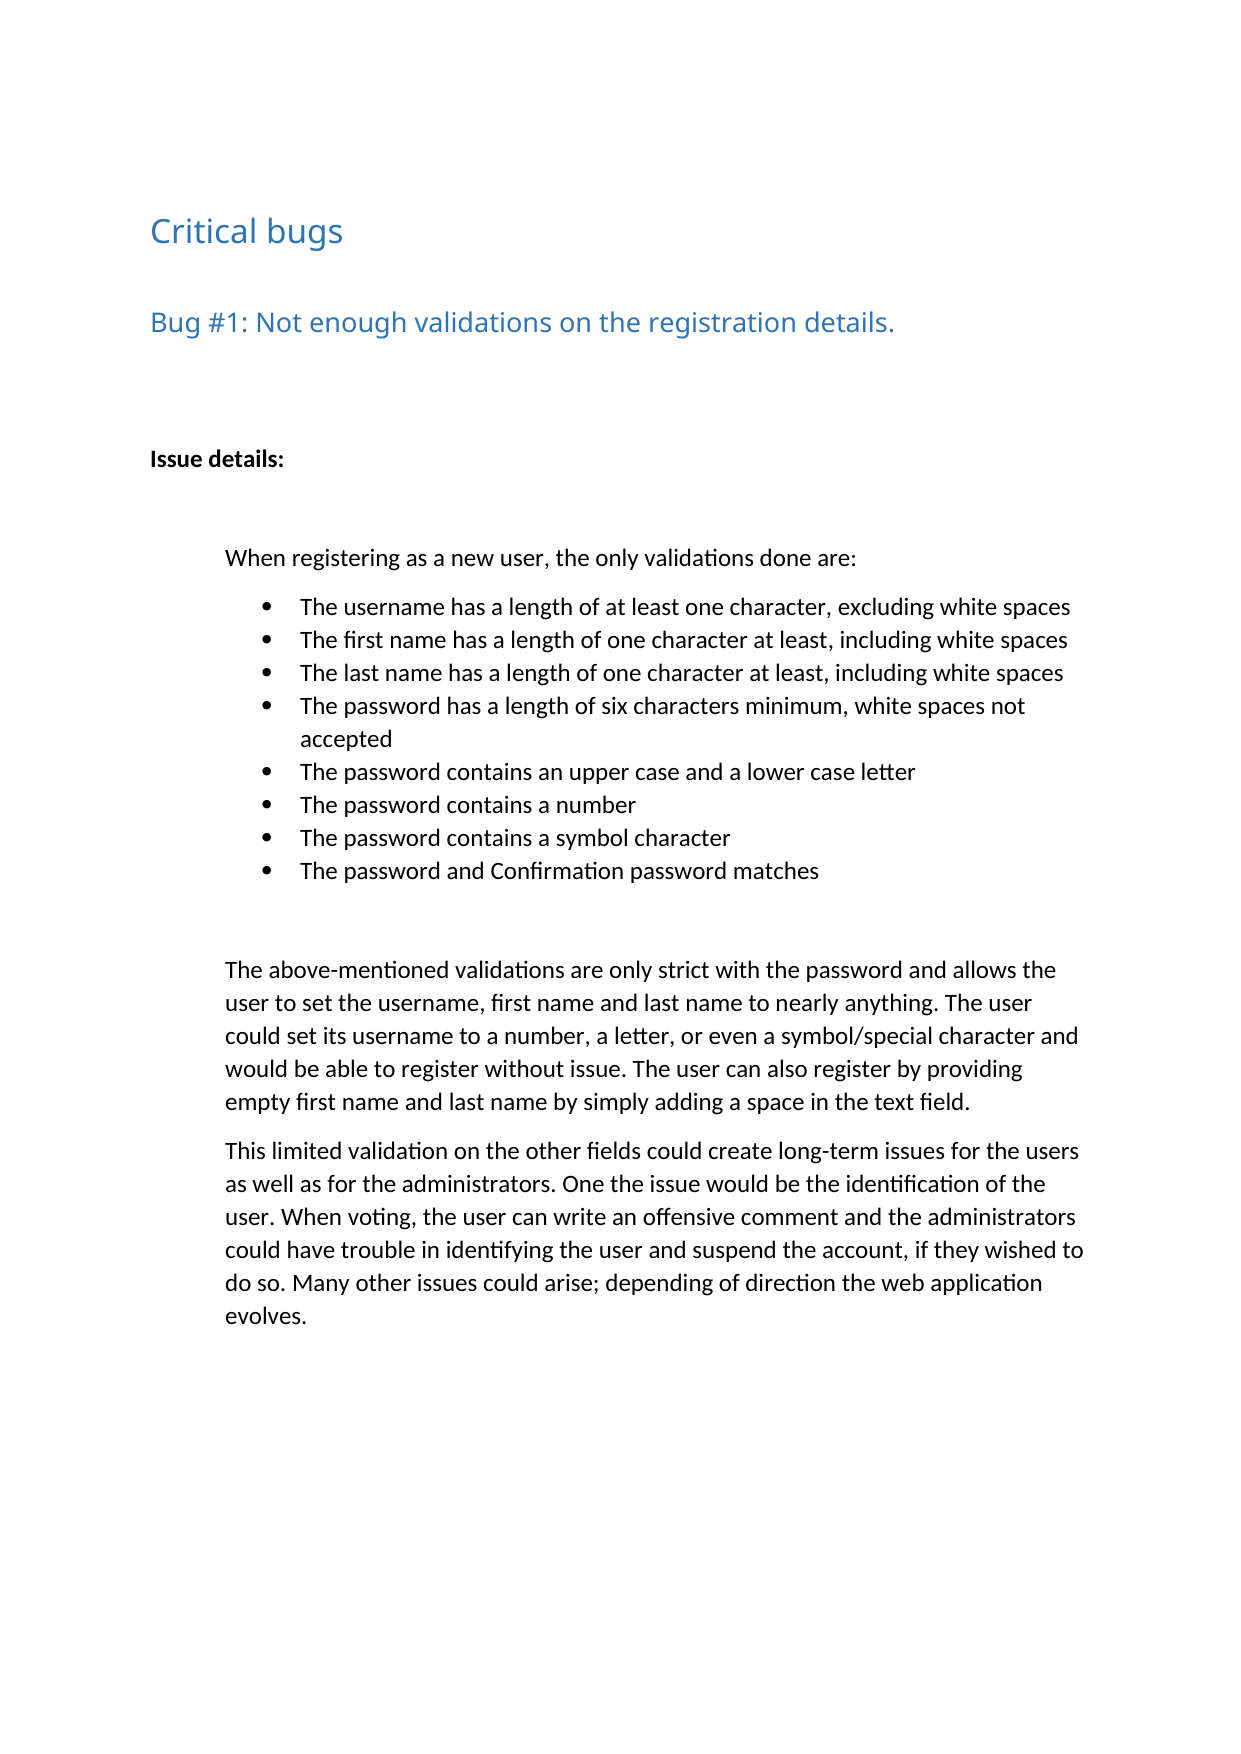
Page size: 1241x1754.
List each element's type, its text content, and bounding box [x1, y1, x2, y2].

text Issue details: [150, 443, 1090, 473]
list The password contains a symbol character [262, 822, 1090, 852]
subtitle Critical bugs [150, 208, 1090, 253]
list The last name has a length of one character at least, including white spaces [262, 657, 1090, 688]
list The password contains a number [262, 789, 1090, 819]
list The first name has a length of one character at least, including white spaces [262, 624, 1090, 655]
list The password contains an upper case and a lower case letter [262, 756, 1090, 787]
list The password has a length of six characters minimum, white spaces not accepted [262, 690, 1090, 754]
text When registering as a new user, the only validations done are: [150, 542, 1090, 572]
list The username has a length of at least one character, excluding white spaces [262, 591, 1090, 622]
list The password and Confirmation password matches [262, 855, 1090, 885]
subtitle Bug #1: Not enough validations on the registration details. [150, 304, 1090, 341]
text The above-mentioned validations are only strict with the password and allows the user to set the username, first name and last name to nearly anything. The user could set its username to a number, a letter, or even a symbol/special character and would be able to register without issue. The user can also register by providing empty first name and last name by simply adding a space in the text field. [225, 954, 1090, 1116]
text This limited validation on the other fields could create long-term issues for the users as well as for the administrators. One the issue would be the identification of the user. When voting, the user can write an offensive comment and the administrators could have trouble in identifying the user and suspend the account, if they wished to do so. Many other issues could arise; depending of direction the web application evolves. [225, 1135, 1090, 1330]
